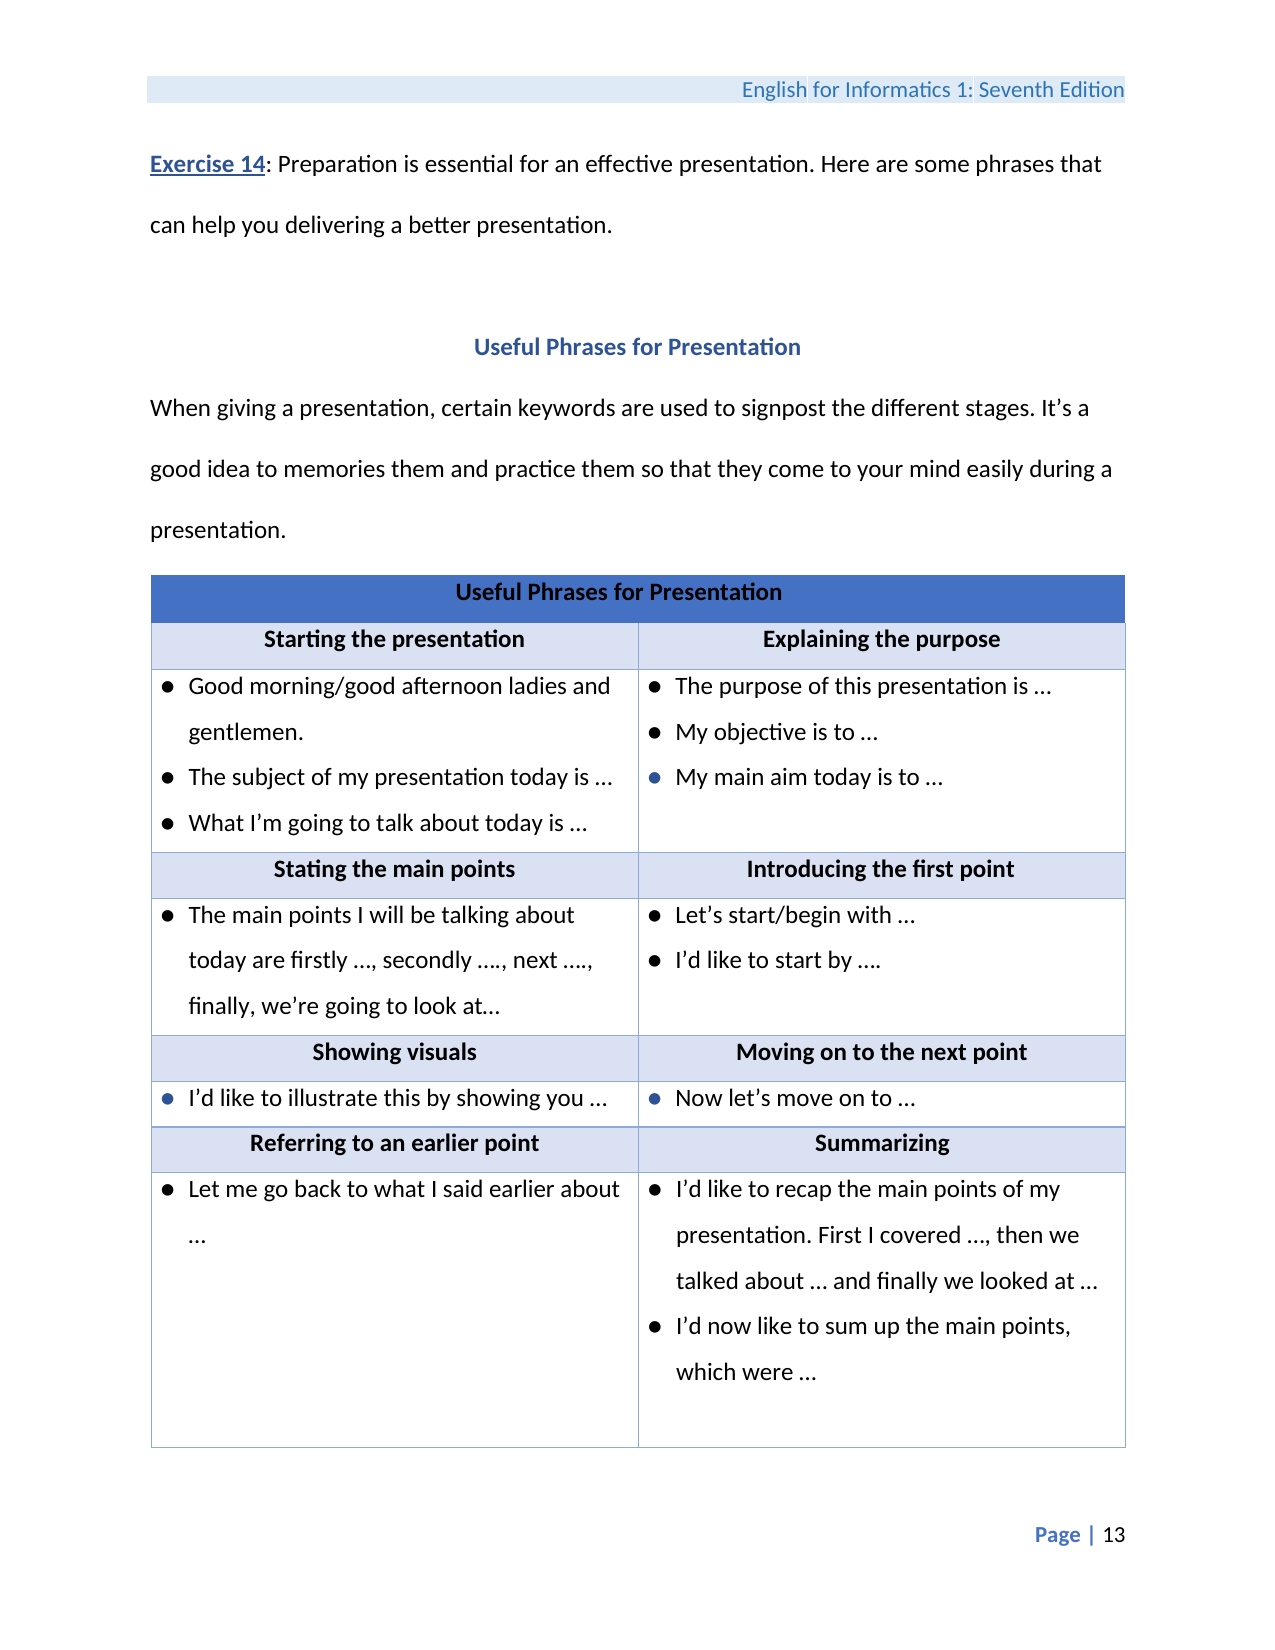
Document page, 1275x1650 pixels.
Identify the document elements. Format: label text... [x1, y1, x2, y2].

table_cell Now let’s move on to … [639, 1082, 1125, 1126]
text When giving a presentation, certain keywords are used to signpost the different stages. It’s a good idea to memories them and practice them so that they come to your mind easily during a presentation. [150, 392, 1139, 545]
text can help you delivering a better presentation. [150, 209, 1139, 239]
text Exercise 14: Preparation is essential for an effective presentation. Here are some phrases that [150, 148, 1139, 178]
table_cell I’d like to illustrate this by showing you … [152, 1082, 638, 1126]
table_cell Let me go back to what I said earlier about … [152, 1173, 638, 1447]
table_cell Summarizing [639, 1128, 1125, 1172]
table_cell The main points I will be talking about today are firstly …, secondly …., next …., finally, we’re going to look at… [152, 899, 638, 1035]
table_cell Starting the presentation [152, 623, 638, 669]
table_cell Showing visuals [152, 1036, 638, 1081]
table_cell The purpose of this presentation is … My objective is to … My main aim today is to … [639, 670, 1125, 852]
table_cell Referring to an earlier point [152, 1128, 638, 1172]
table_cell Good morning/good afternoon ladies and gentlemen. The subject of my presentation today is … What I’m going to talk about today is … [152, 670, 638, 852]
table_cell Introducing the first point [639, 853, 1125, 898]
subtitle Useful Phrases for Presentation [472, 331, 803, 362]
table_cell I’d like to recap the main points of my presentation. First I covered …, then we talked about … and finally we looked at … I’d now like to sum up the main points, which were … [639, 1173, 1125, 1447]
table_cell Let’s start/begin with … I’d like to start by …. [639, 899, 1125, 1035]
table_cell Stating the main points [152, 853, 638, 898]
table_cell Explaining the purpose [639, 623, 1125, 669]
table_cell Moving on to the next point [639, 1036, 1125, 1081]
table_header Useful Phrases for Presentation [151, 575, 1125, 623]
